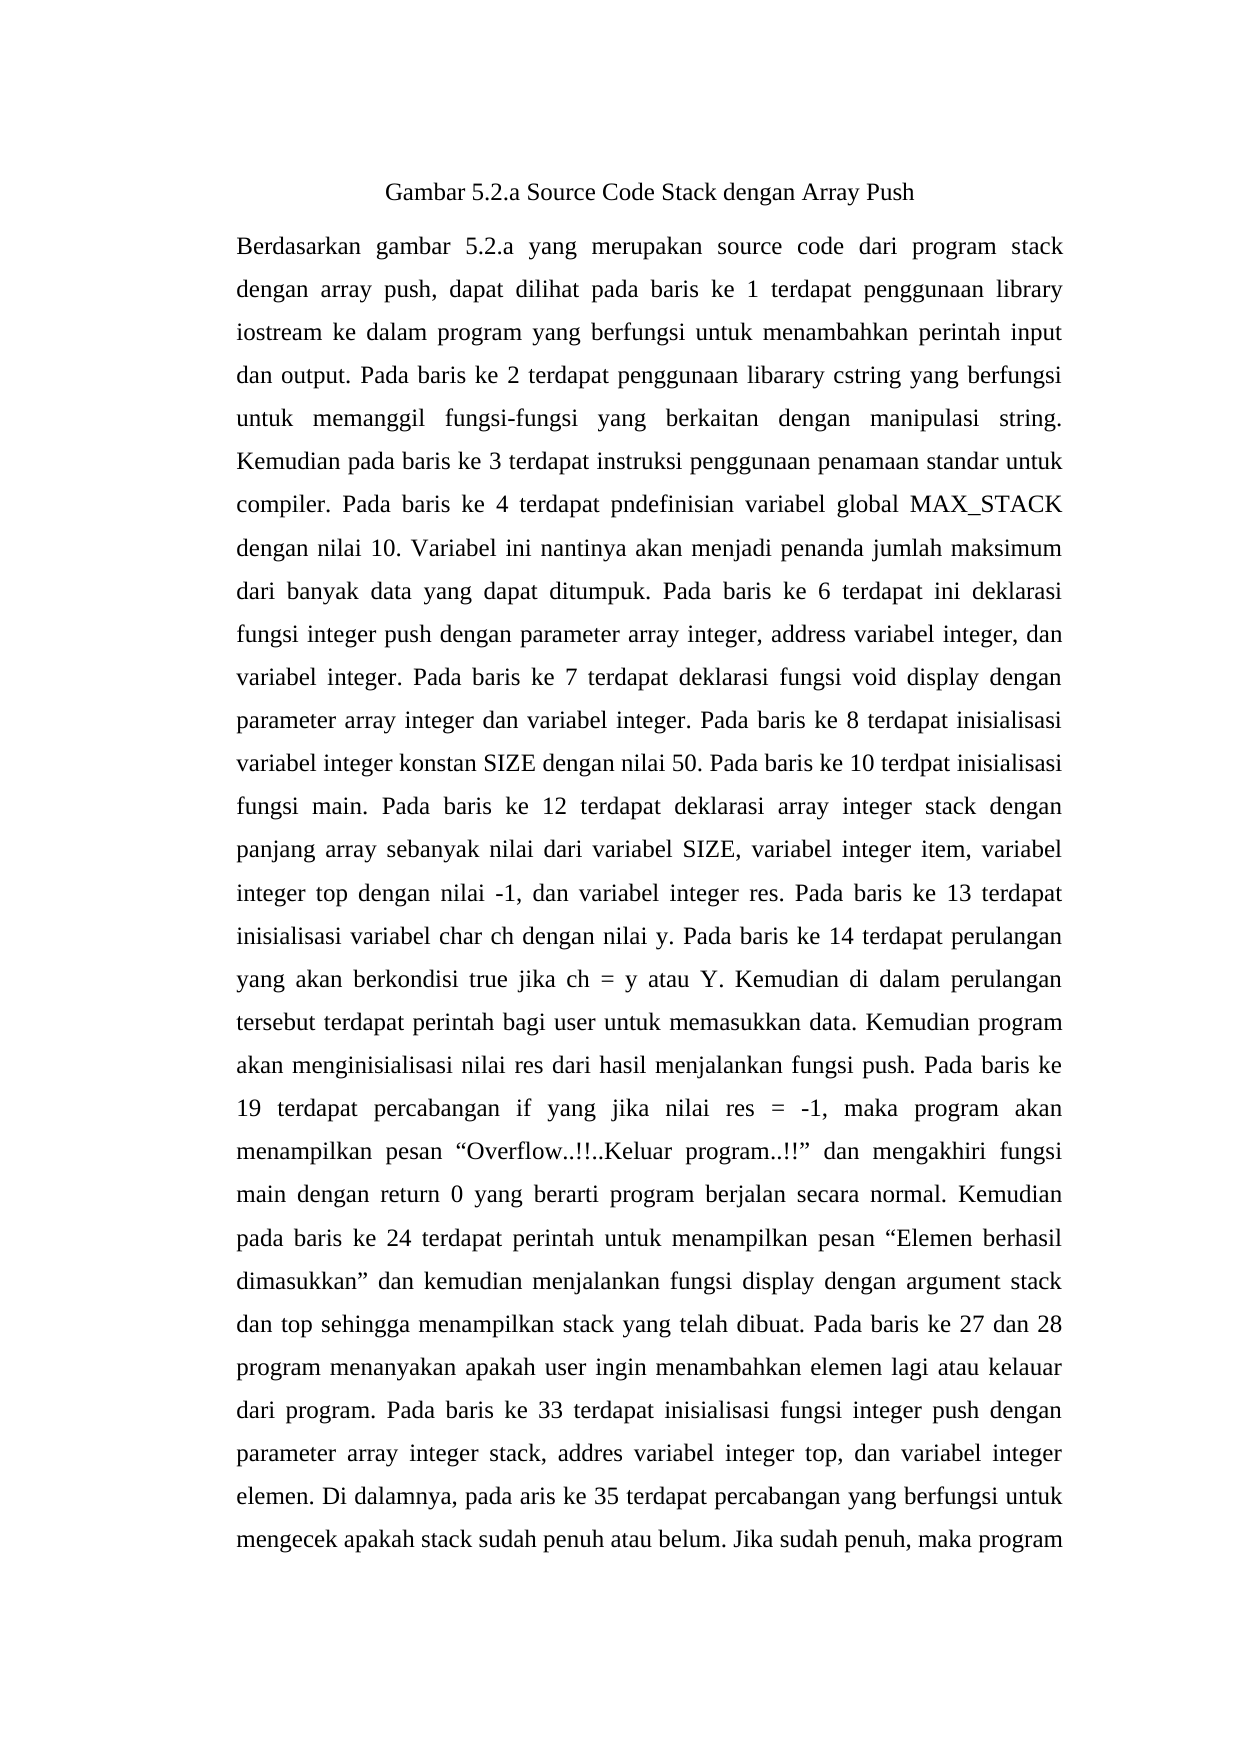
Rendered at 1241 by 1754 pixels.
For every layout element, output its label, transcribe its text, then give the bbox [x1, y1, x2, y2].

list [236, 231, 1063, 1553]
list Gambar 5.2.a Source Code Stack dengan Array Push [236, 177, 1063, 206]
